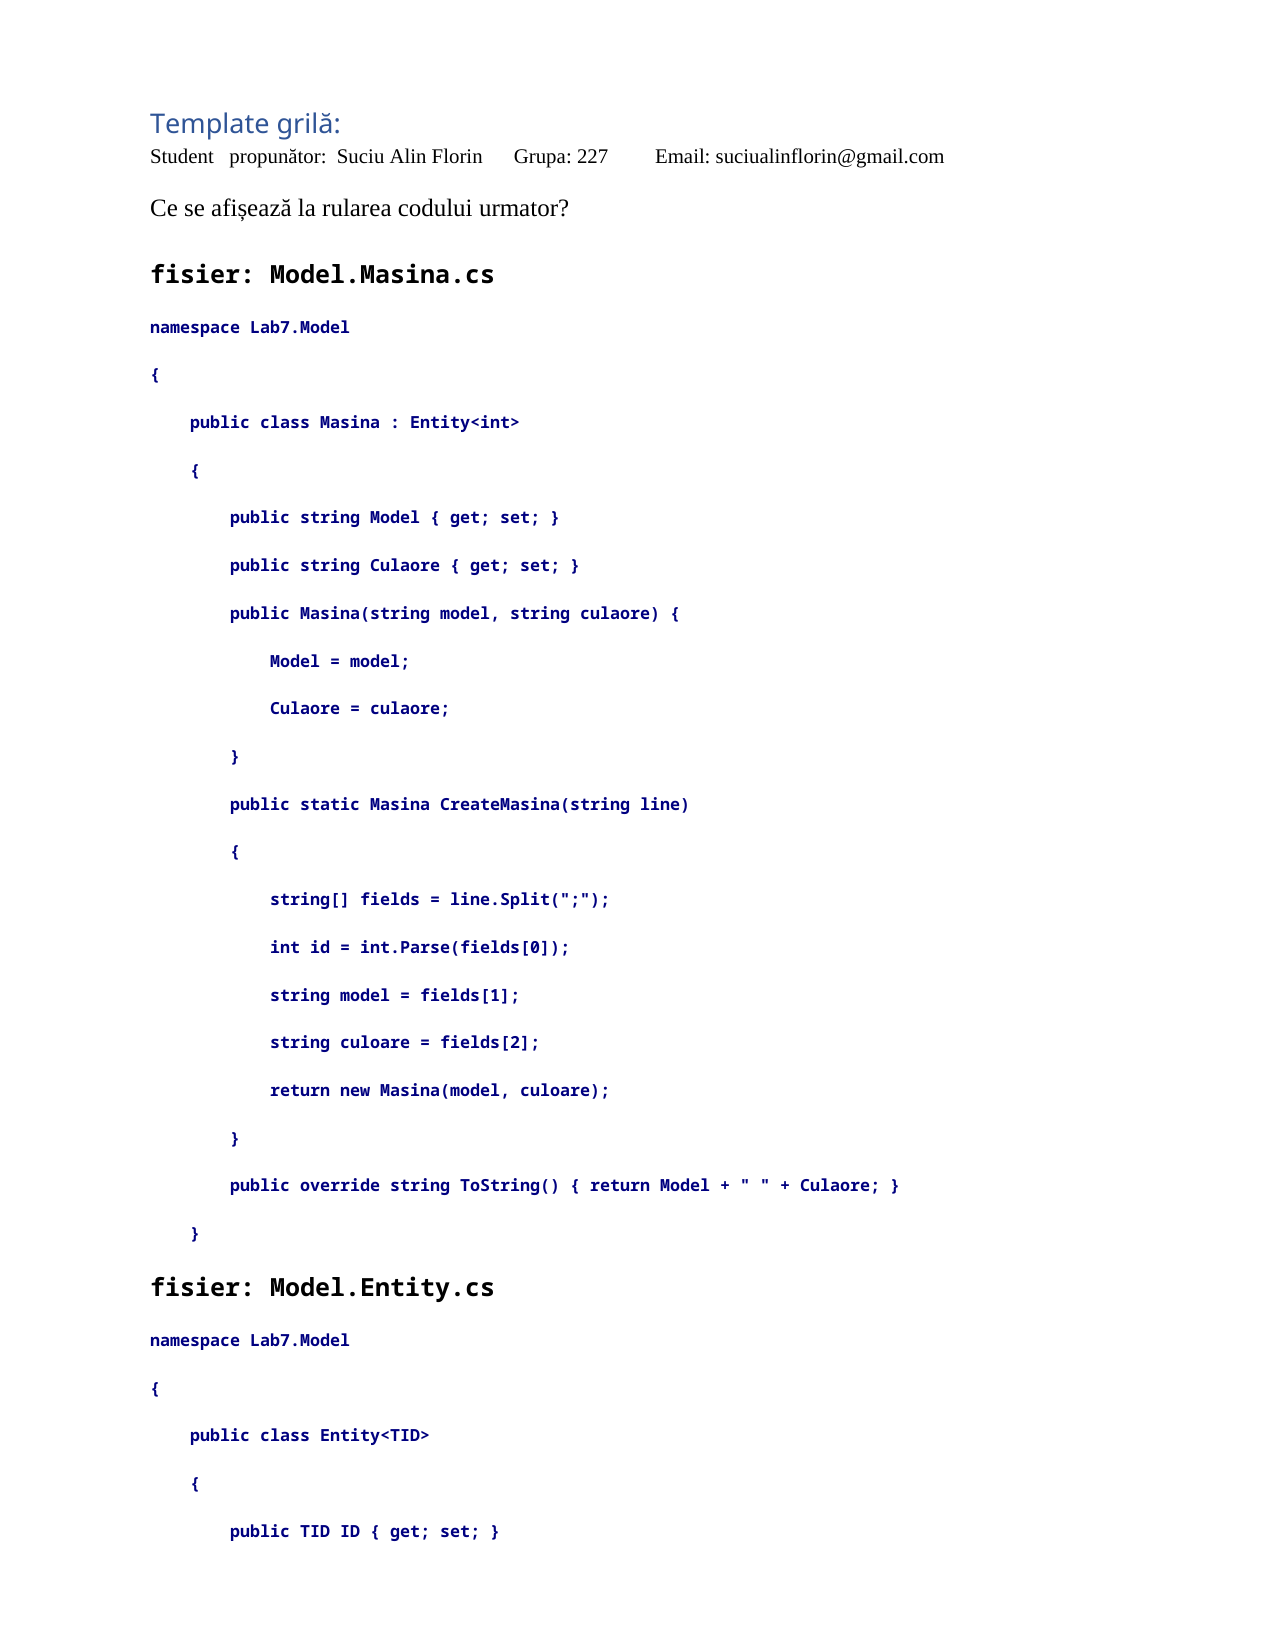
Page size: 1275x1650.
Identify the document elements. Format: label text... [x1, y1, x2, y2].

text Culaore = culaore; [150, 697, 1125, 720]
text } [150, 1126, 1125, 1149]
text public static Masina CreateMasina(string line) [150, 792, 1125, 815]
text string[] fields = line.Split(";"); [150, 888, 1125, 911]
text return new Masina(model, culoare); [150, 1079, 1125, 1101]
text } [150, 745, 1125, 767]
text public Masina(string model, string culaore) { [150, 602, 1125, 624]
text { [150, 840, 1125, 863]
text fisier: Model.Entity.cs [150, 1269, 1125, 1303]
text string model = fields[1]; [150, 983, 1125, 1006]
text public class Entity<TID> [150, 1424, 1125, 1447]
text public string Model { get; set; } [150, 506, 1125, 529]
text namespace Lab7.Model [150, 315, 1125, 338]
text int id = int.Parse(fields[0]); [150, 936, 1125, 958]
text public override string ToString() { return Model + " " + Culaore; } [150, 1174, 1125, 1197]
text { [150, 363, 1125, 386]
text { [150, 1472, 1125, 1494]
text public class Masina : Entity<int> [150, 411, 1125, 433]
text string culoare = fields[2]; [150, 1031, 1125, 1054]
text { [150, 458, 1125, 481]
subtitle Template grilă: [150, 104, 1125, 141]
text public TID ID { get; set; } [150, 1519, 1125, 1542]
text namespace Lab7.Model [150, 1328, 1125, 1351]
text } [150, 1222, 1125, 1244]
text Student propunător: Suciu Alin Florin Grupa: 227 Email: suciualinflorin@gmail.com [150, 144, 1125, 168]
text Model = model; [150, 649, 1125, 672]
text { [150, 1376, 1125, 1399]
text Ce se afișează la rularea codului urmator? fisier: Model.Masina.cs [150, 193, 1125, 290]
text public string Culaore { get; set; } [150, 554, 1125, 577]
